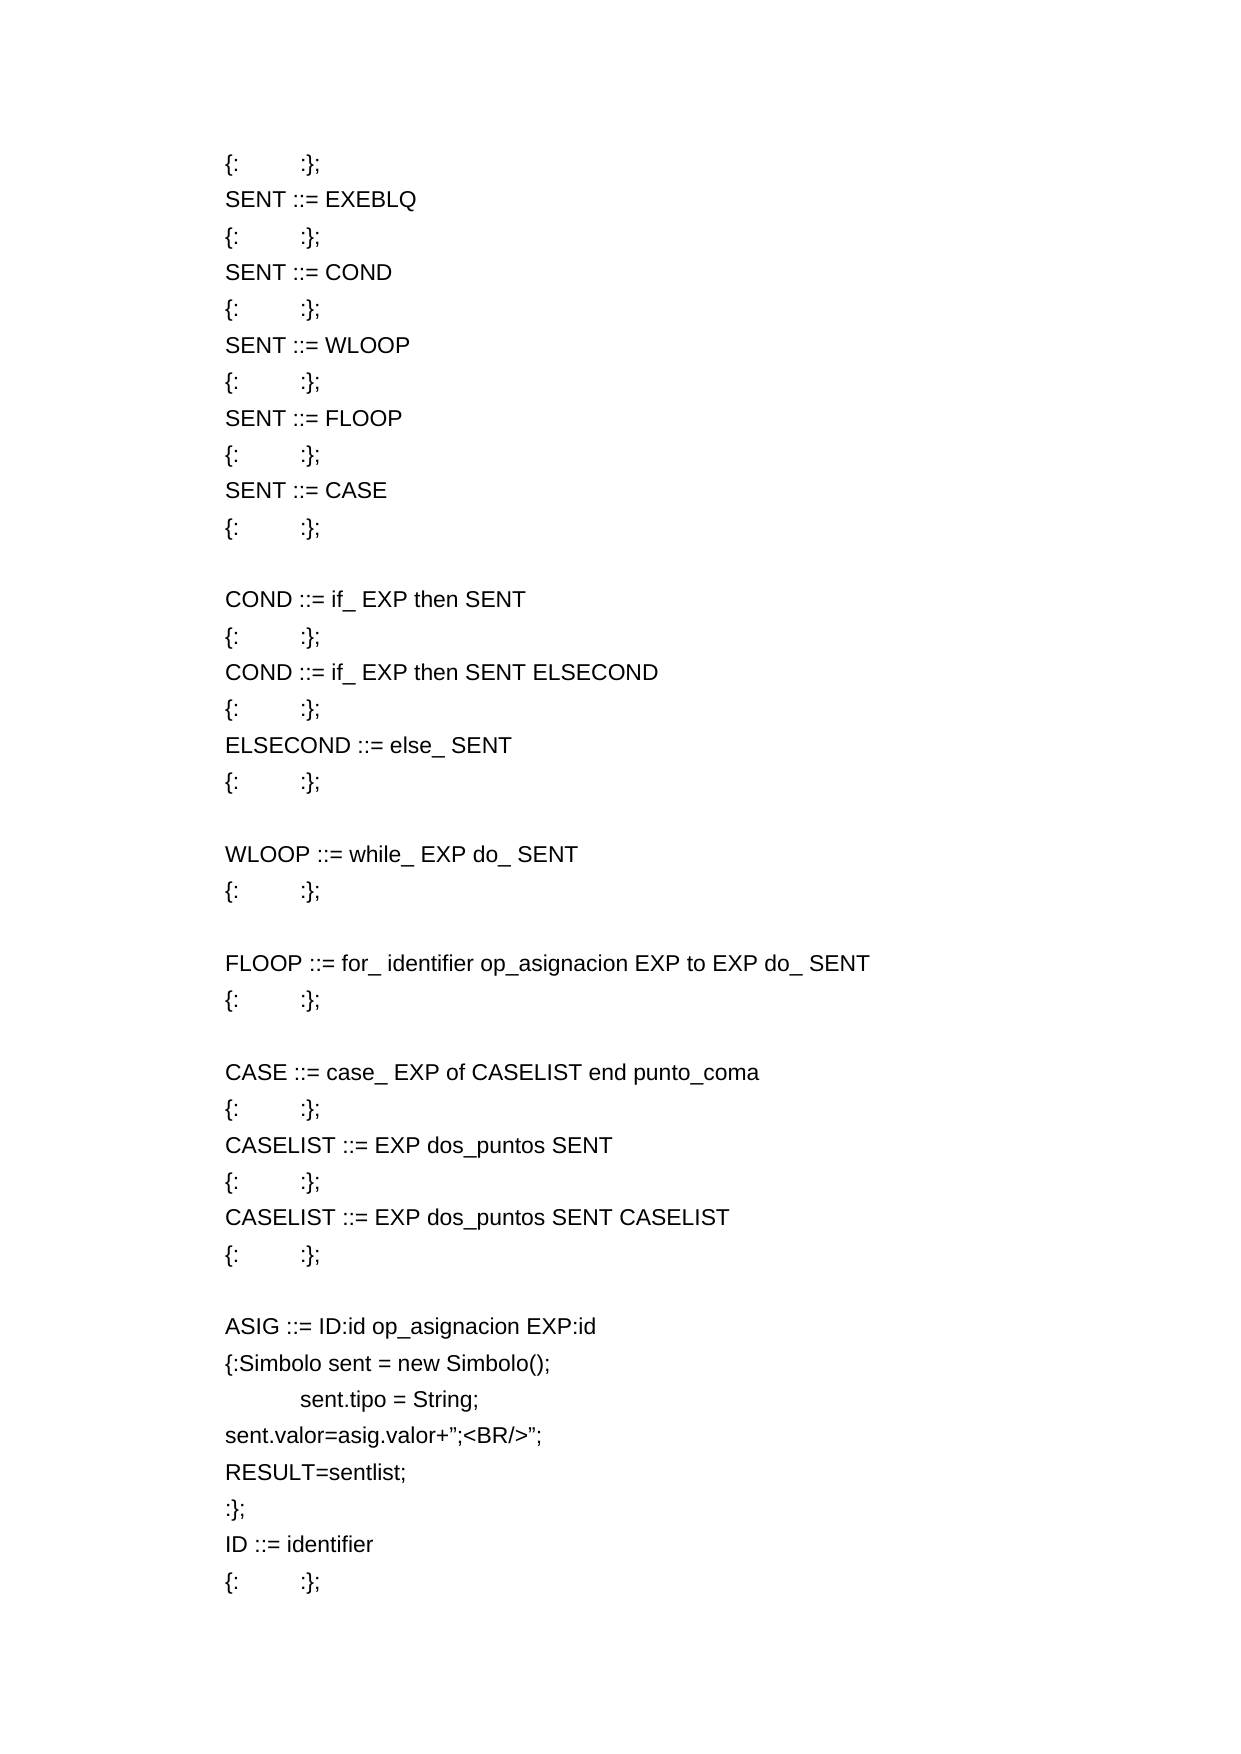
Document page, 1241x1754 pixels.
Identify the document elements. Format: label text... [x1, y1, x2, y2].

text {: :}; [150, 295, 1090, 322]
text FLOOP ::= for_ identifier op_asignacion EXP to EXP do_ SENT [150, 950, 1090, 976]
text {: :}; [150, 1241, 1090, 1267]
text {: :}; [150, 1095, 1090, 1122]
text sent.valor=asig.valor+”;<BR/>”; [150, 1422, 1090, 1449]
text SENT ::= FLOOP [150, 404, 1090, 431]
text {: :}; [150, 877, 1090, 903]
text ELSECOND ::= else_ SENT [150, 732, 1090, 758]
text {: :}; [150, 623, 1090, 649]
text {: :}; [150, 768, 1090, 794]
text SENT ::= WLOOP [150, 332, 1090, 358]
text RESULT=sentlist; [150, 1459, 1090, 1485]
text {: :}; [150, 1168, 1090, 1194]
text {: :}; [150, 695, 1090, 722]
text {: :}; [150, 513, 1090, 540]
text ASIG ::= ID:id op_asignacion EXP:id [150, 1313, 1090, 1340]
text CASELIST ::= EXP dos_puntos SENT CASELIST [150, 1204, 1090, 1231]
text SENT ::= CASE [150, 477, 1090, 503]
text COND ::= if_ EXP then SENT ELSECOND [150, 659, 1090, 685]
text COND ::= if_ EXP then SENT [150, 586, 1090, 613]
text :}; [150, 1495, 1090, 1521]
text {: :}; [150, 368, 1090, 394]
text SENT ::= COND [150, 259, 1090, 285]
text {: :}; [150, 441, 1090, 467]
text sent.tipo = String; [150, 1386, 1090, 1412]
text CASE ::= case_ EXP of CASELIST end punto_coma [150, 1059, 1090, 1085]
text {: :}; [150, 986, 1090, 1012]
text CASELIST ::= EXP dos_puntos SENT [150, 1132, 1090, 1158]
text WLOOP ::= while_ EXP do_ SENT [150, 841, 1090, 867]
text {: :}; [150, 1568, 1090, 1594]
text SENT ::= EXEBLQ [150, 186, 1090, 213]
text {: :}; [150, 150, 1090, 176]
text {:Simbolo sent = new Simbolo(); [150, 1350, 1090, 1376]
text {: :}; [150, 223, 1090, 249]
text ID ::= identifier [150, 1531, 1090, 1558]
